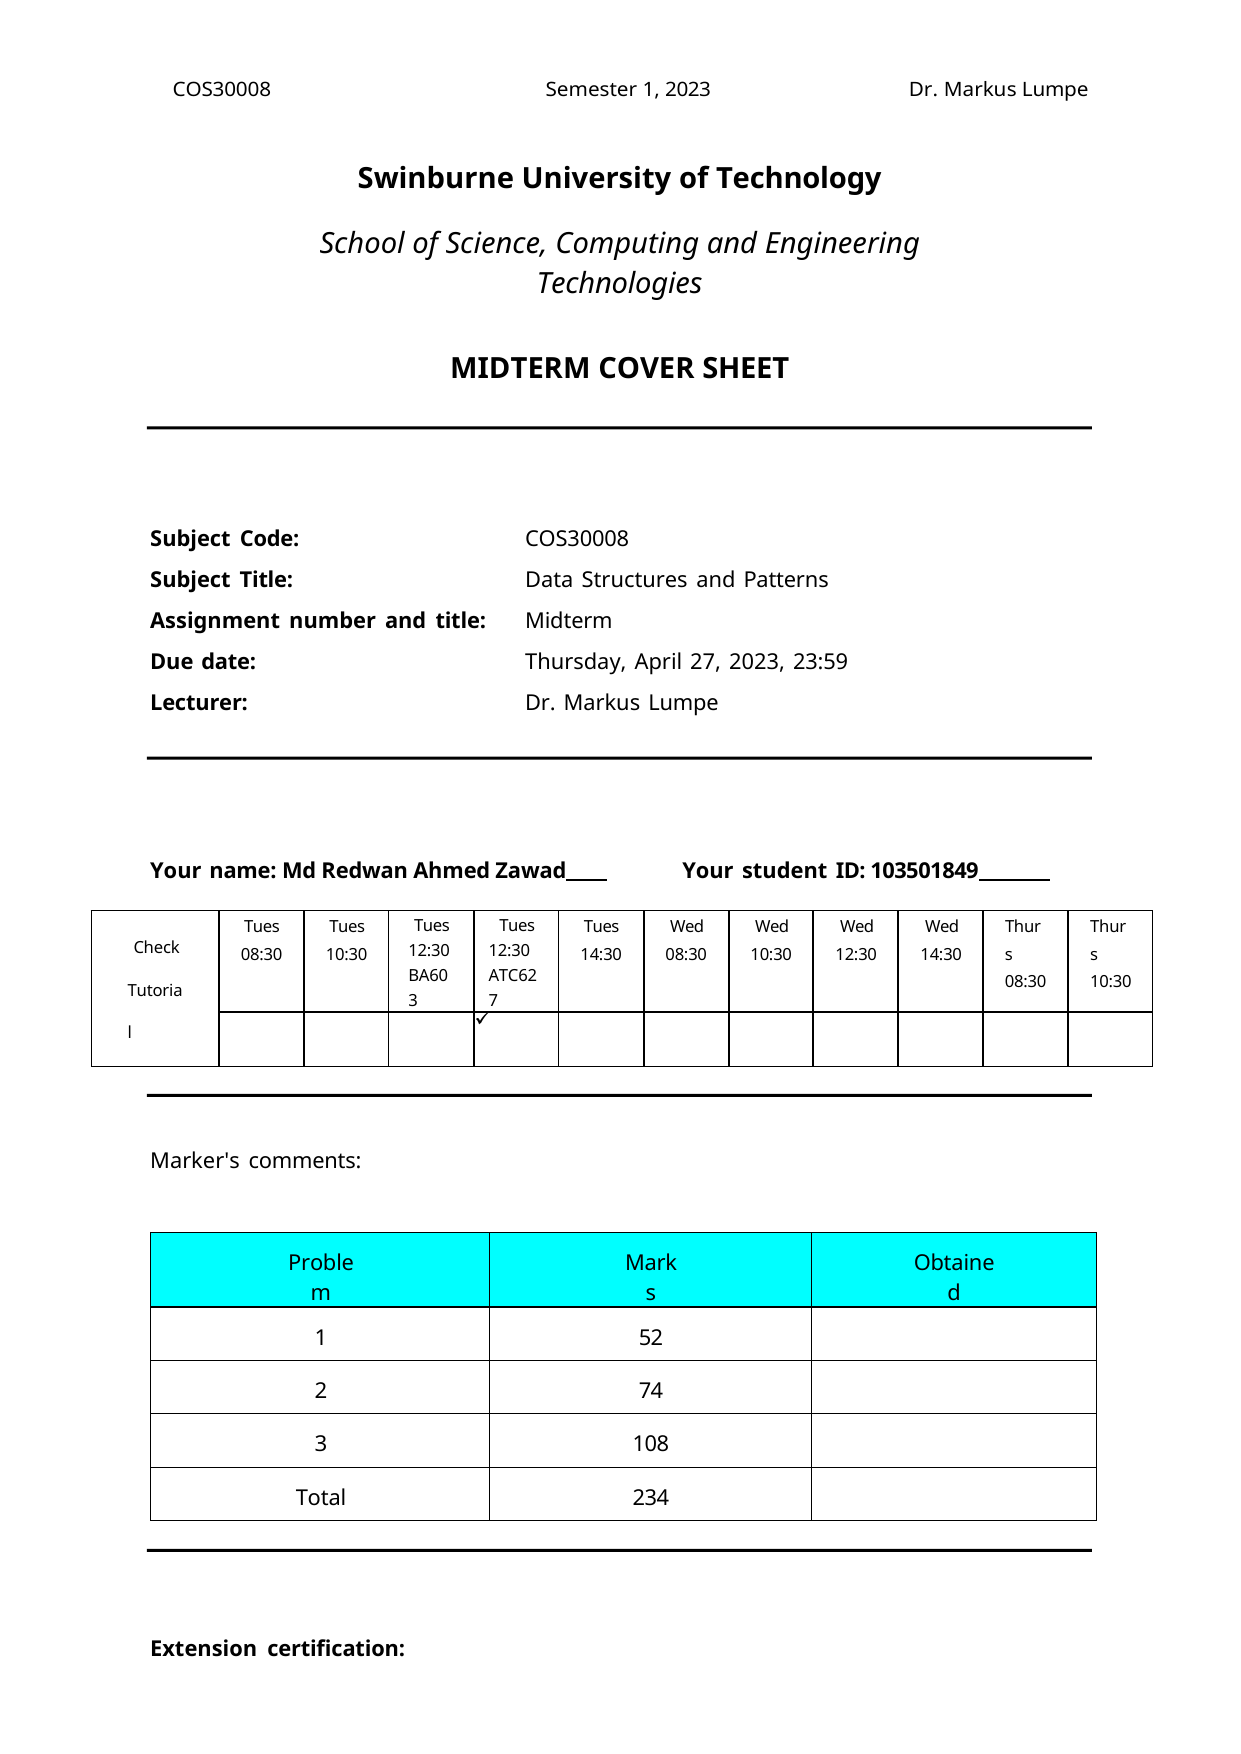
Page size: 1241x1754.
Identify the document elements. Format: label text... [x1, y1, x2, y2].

table_header Problem [151, 1233, 489, 1306]
subtitle Swinburne University of Technology [233, 157, 1006, 197]
table_header Wed 12:30 [814, 911, 897, 1011]
table_header Wed 10:30 [730, 911, 812, 1011]
table_cell 74 [490, 1361, 811, 1413]
table_header Check Tutorial [92, 911, 218, 1066]
text Due date: Thursday, April 27, 2023, 23:59 [150, 646, 1165, 676]
table_header Thurs 08:30 [984, 911, 1067, 1011]
table_header Marks [490, 1233, 811, 1306]
table_cell [812, 1468, 1096, 1520]
subtitle Extension certification: [150, 1633, 1165, 1663]
text COS30008 Semester 1, 2023 Dr. Markus Lumpe [172, 76, 1165, 103]
text Subject Code: COS30008 [150, 523, 1165, 553]
subtitle MIDTERM COVER SHEET [233, 347, 1006, 387]
table_cell [814, 1013, 897, 1066]
table_cell [220, 1013, 303, 1066]
table_cell 234 [490, 1468, 811, 1520]
table_cell [559, 1013, 643, 1066]
table_cell 108 [490, 1414, 811, 1467]
table_cell [899, 1013, 982, 1066]
table_header Tues 14:30 [559, 911, 643, 1011]
table_header Tues 12:30 ATC627 [475, 911, 558, 1011]
table_cell [812, 1361, 1096, 1413]
table_header Wed 14:30 [899, 911, 982, 1011]
text School of Science, Computing and Engineering Technologies [233, 222, 1006, 302]
table_header Obtained [812, 1233, 1096, 1306]
table_cell 3 [151, 1414, 489, 1467]
table_header Wed 08:30 [645, 911, 728, 1011]
table_cell [389, 1013, 473, 1066]
table_cell 1 [151, 1308, 489, 1360]
table_cell 2 [151, 1361, 489, 1413]
table_cell 52 [490, 1308, 811, 1360]
text Lecturer: Dr. Markus Lumpe [150, 687, 1165, 717]
table_header Tues 08:30 [220, 911, 303, 1011]
text Subject Title: Data Structures and Patterns [150, 564, 1165, 594]
table_cell [1069, 1013, 1152, 1066]
table_header Tues 10:30 [305, 911, 388, 1011]
subtitle Assignment number and title: Midterm [150, 605, 1165, 635]
subtitle Your name: Md Redwan Ahmed Zawad Your student ID: 103501849 [150, 855, 1165, 884]
table_cell [730, 1013, 812, 1066]
table_cell [645, 1013, 728, 1066]
table_cell [984, 1013, 1067, 1066]
table_cell [812, 1414, 1096, 1467]
table_cell Total [151, 1468, 489, 1520]
table_cell [475, 1013, 558, 1066]
text Marker's comments: [150, 1145, 1165, 1175]
table_cell [812, 1308, 1096, 1360]
table_header Thurs 10:30 [1069, 911, 1152, 1011]
table_header Tues 12:30 BA603 [389, 911, 473, 1011]
table_cell [305, 1013, 388, 1066]
